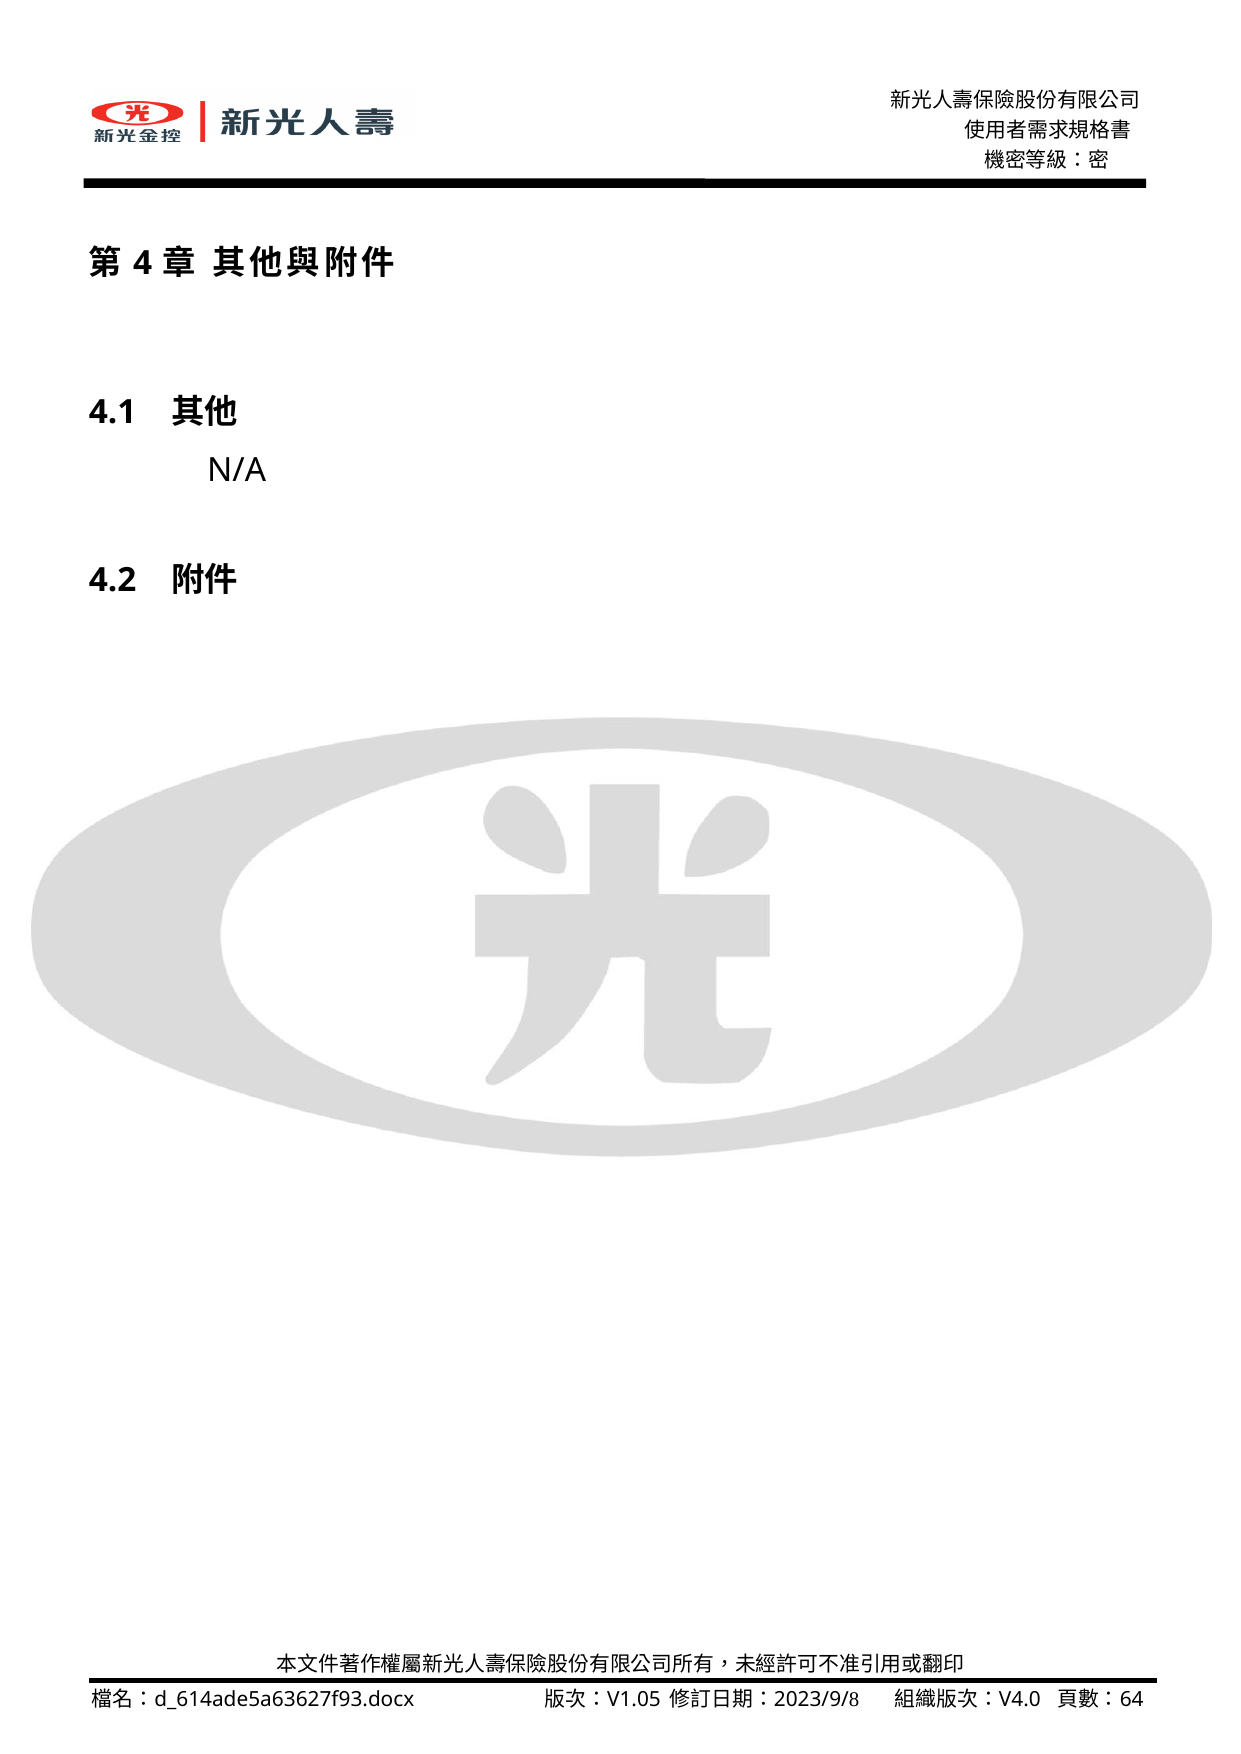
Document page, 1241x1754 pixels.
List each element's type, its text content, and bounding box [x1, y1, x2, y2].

subtitle 4.2 附件 [89, 553, 1152, 602]
text N/A [207, 445, 1152, 491]
picture [91, 86, 417, 142]
picture [25, 709, 1215, 1163]
subtitle 4.1 其他 [89, 384, 1152, 433]
subtitle 第4章 其他與附件 [89, 223, 1152, 298]
